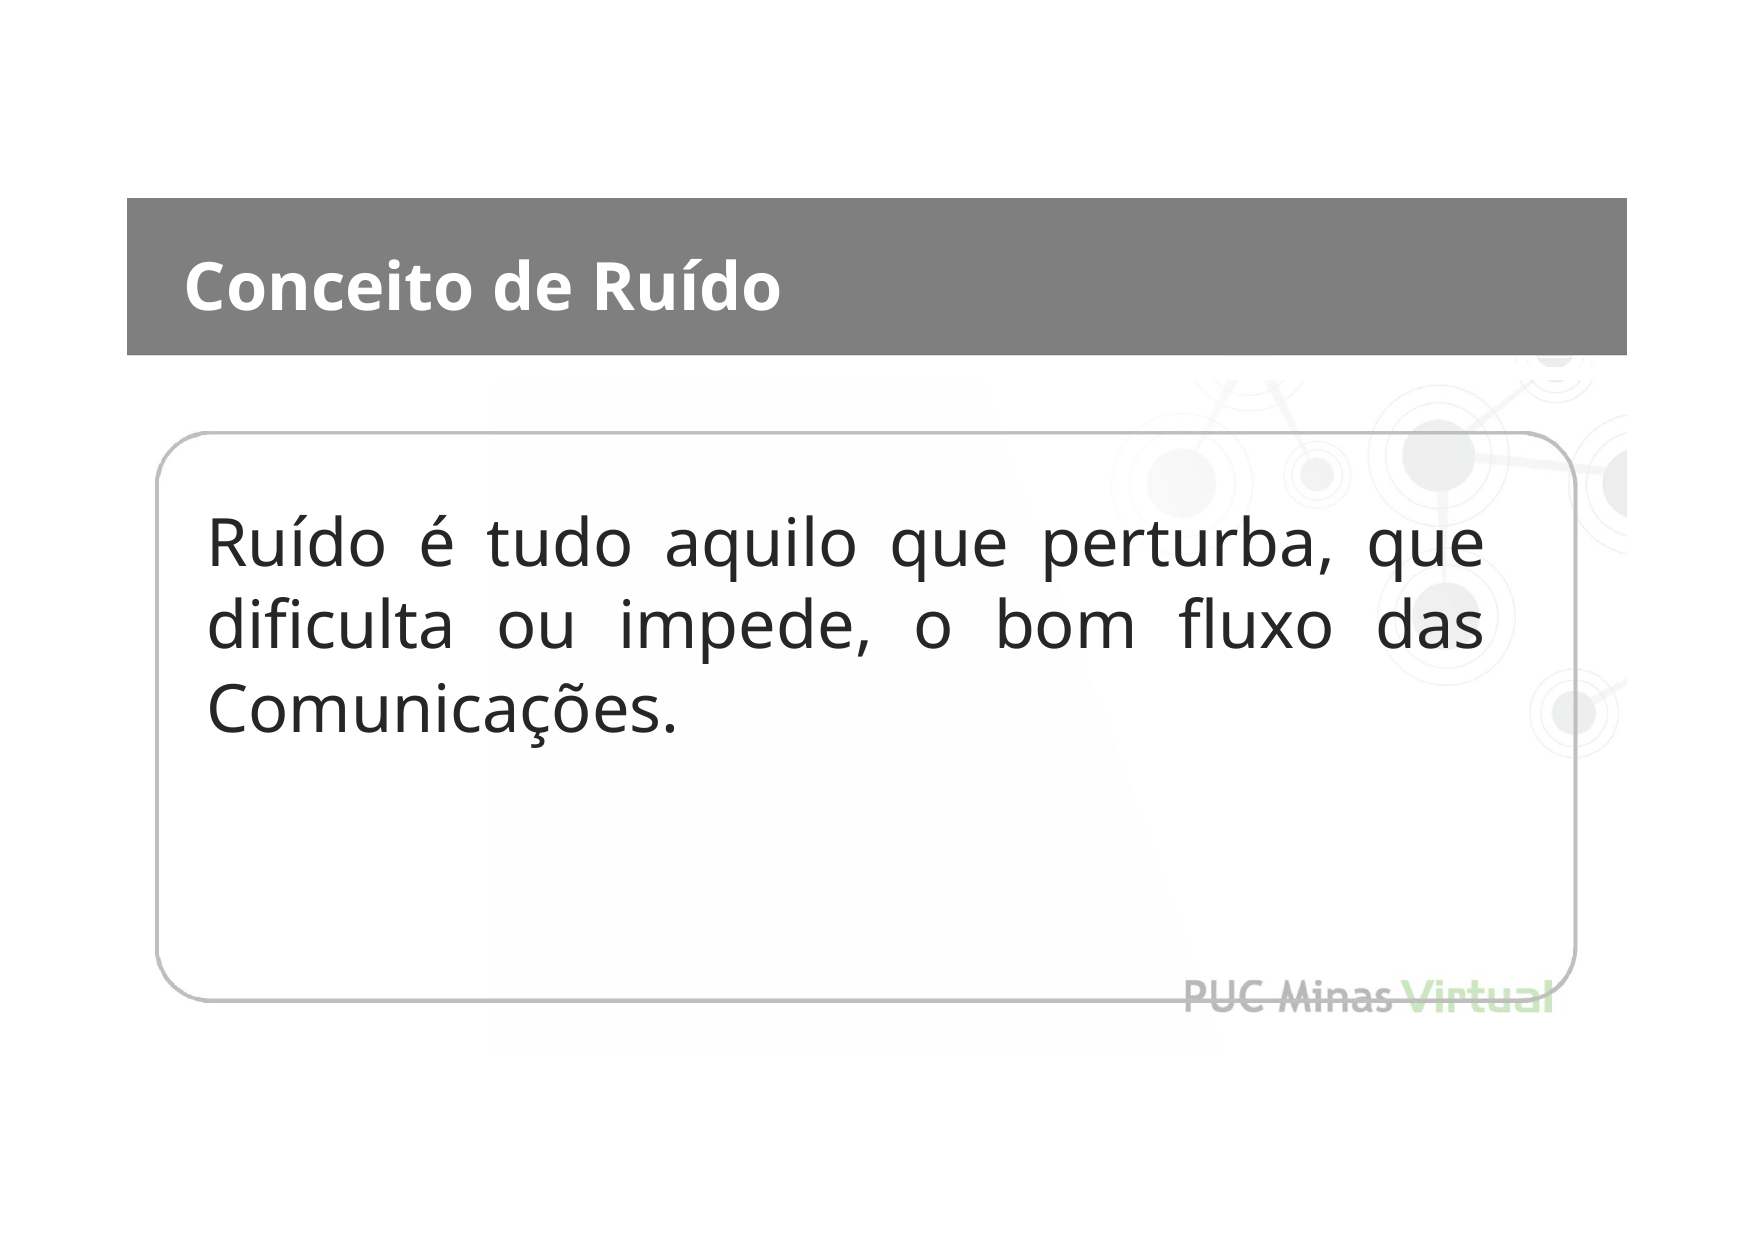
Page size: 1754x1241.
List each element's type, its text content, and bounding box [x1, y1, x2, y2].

picture [127, 198, 1627, 367]
text Conceito de Ruído [183, 239, 1604, 330]
text Ruído é tudo aquilo que perturba, que dificulta ou impede, o bom fluxo das Comunicações. [206, 499, 1487, 752]
picture [127, 380, 1628, 1056]
